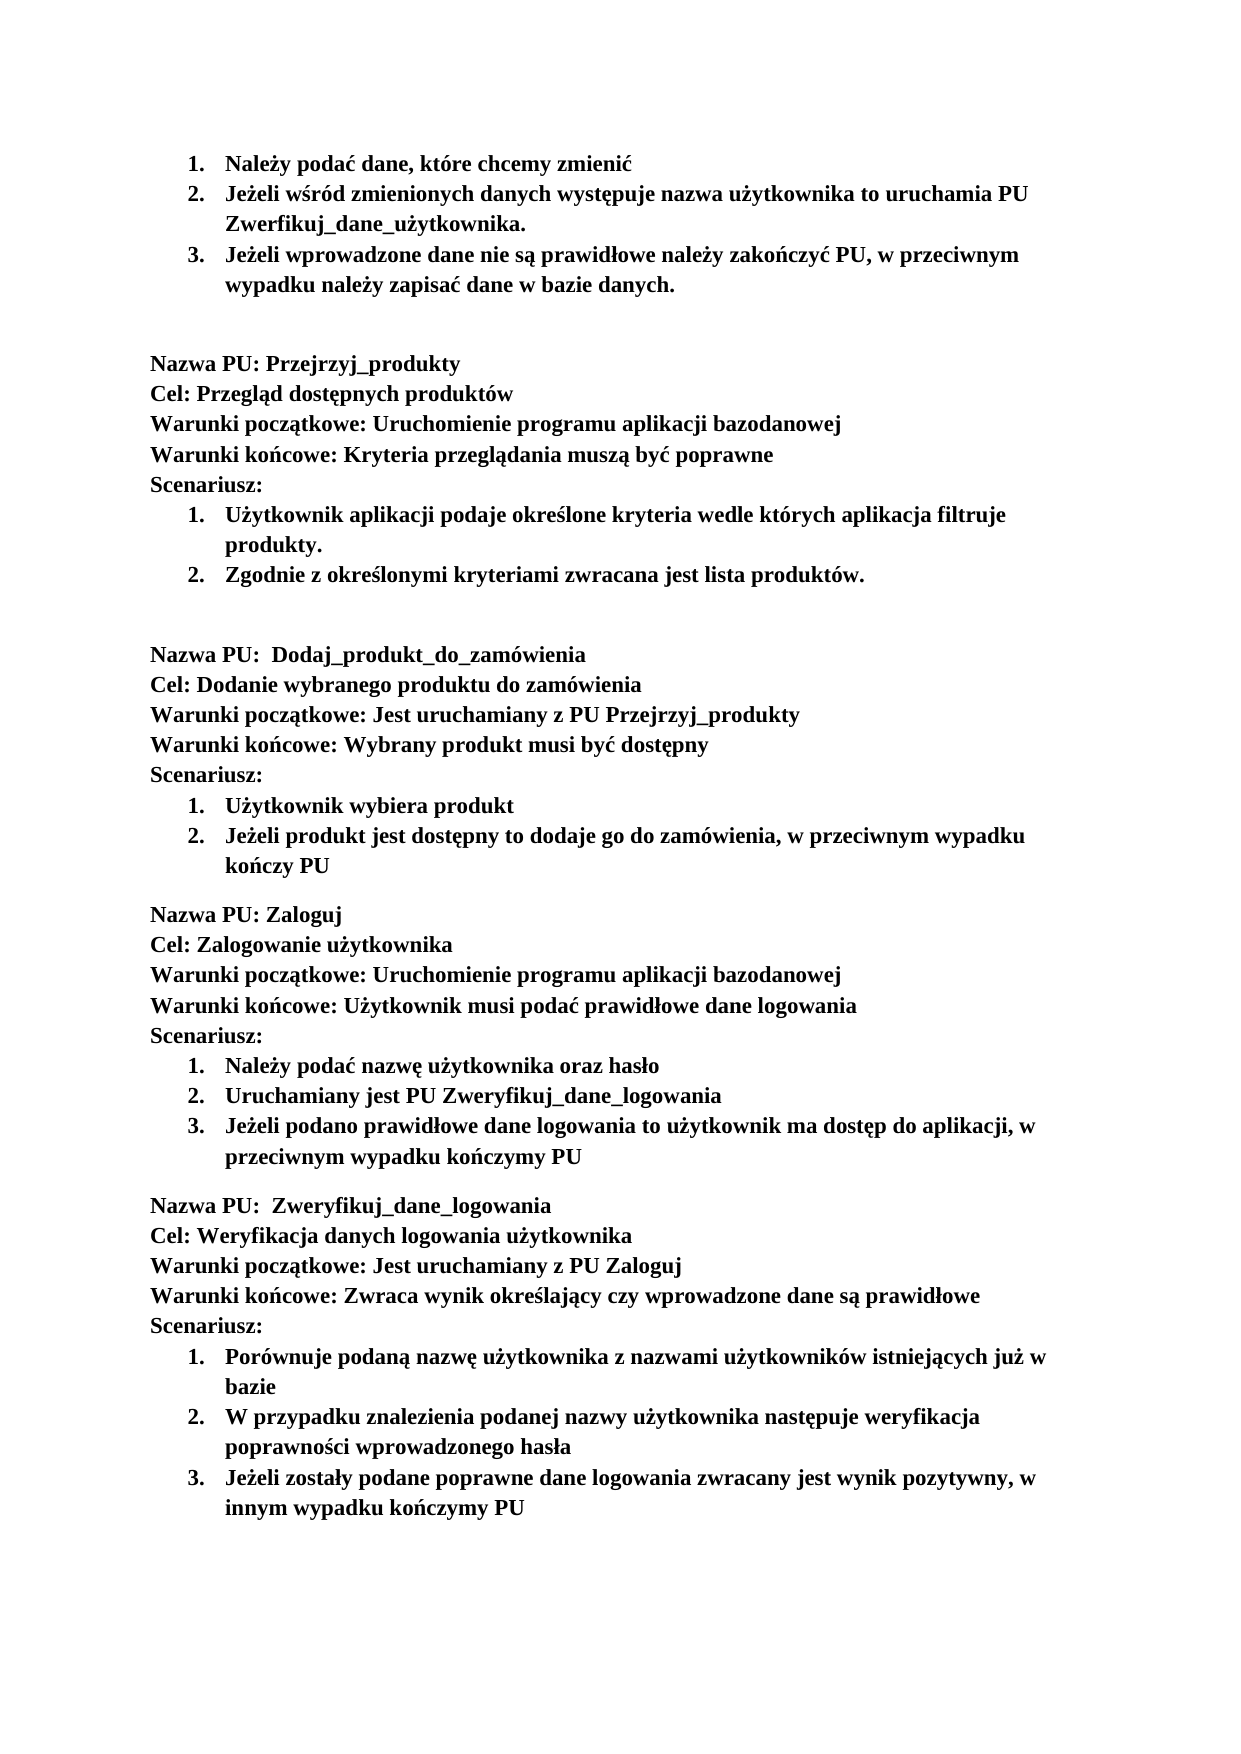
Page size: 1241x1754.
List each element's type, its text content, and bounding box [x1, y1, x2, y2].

text Scenariusz: [150, 761, 1090, 788]
text Warunki początkowe: Uruchomienie programu aplikacji bazodanowej [150, 410, 1090, 437]
text Nazwa PU: Zaloguj [150, 901, 1090, 927]
text Scenariusz: [150, 1312, 1090, 1339]
text Warunki końcowe: Zwraca wynik określający czy wprowadzone dane są prawidłowe [150, 1282, 1090, 1309]
text Warunki końcowe: Użytkownik musi podać prawidłowe dane logowania [150, 992, 1090, 1018]
text Cel: Dodanie wybranego produktu do zamówienia [150, 671, 1090, 697]
text Nazwa PU: Zweryfikuj_dane_logowania [150, 1192, 1090, 1218]
text Warunki początkowe: Jest uruchamiany z PU Zaloguj [150, 1252, 1090, 1278]
list Należy podać nazwę użytkownika oraz hasło [187, 1052, 1090, 1078]
text Cel: Weryfikacja danych logowania użytkownika [150, 1222, 1090, 1248]
list Jeżeli podano prawidłowe dane logowania to użytkownik ma dostęp do aplikacji, w przeciwnym wypadku kończymy PU [187, 1112, 1090, 1169]
text Warunki początkowe: Uruchomienie programu aplikacji bazodanowej [150, 961, 1090, 988]
text Warunki początkowe: Jest uruchamiany z PU Przejrzyj_produkty [150, 701, 1090, 727]
list Jeżeli wśród zmienionych danych występuje nazwa użytkownika to uruchamia PU Zwerfikuj_dane_użytkownika. [187, 180, 1090, 237]
list Należy podać dane, które chcemy zmienić [187, 150, 1090, 176]
list Użytkownik aplikacji podaje określone kryteria wedle których aplikacja filtruje produkty. [187, 501, 1090, 558]
text Warunki końcowe: Kryteria przeglądania muszą być poprawne [150, 441, 1090, 467]
list Porównuje podaną nazwę użytkownika z nazwami użytkowników istniejących już w bazie [187, 1343, 1090, 1399]
text Warunki końcowe: Wybrany produkt musi być dostępny [150, 731, 1090, 758]
text Scenariusz: [150, 1022, 1090, 1048]
text Cel: Przegląd dostępnych produktów [150, 380, 1090, 407]
text Nazwa PU: Przejrzyj_produkty [150, 350, 1090, 376]
list Zgodnie z określonymi kryteriami zwracana jest lista produktów. [187, 561, 1090, 588]
list Jeżeli wprowadzone dane nie są prawidłowe należy zakończyć PU, w przeciwnym wypadku należy zapisać dane w bazie danych. [187, 241, 1090, 297]
list Uruchamiany jest PU Zweryfikuj_dane_logowania [187, 1082, 1090, 1109]
text Cel: Zalogowanie użytkownika [150, 931, 1090, 958]
list Jeżeli zostały podane poprawne dane logowania zwracany jest wynik pozytywny, w innym wypadku kończymy PU [187, 1463, 1090, 1520]
list Jeżeli produkt jest dostępny to dodaje go do zamówienia, w przeciwnym wypadku kończy PU [187, 822, 1090, 878]
list Użytkownik wybiera produkt [187, 792, 1090, 818]
list W przypadku znalezienia podanej nazwy użytkownika następuje weryfikacja poprawności wprowadzonego hasła [187, 1403, 1090, 1460]
text Scenariusz: [150, 471, 1090, 497]
text Nazwa PU: Dodaj_produkt_do_zamówienia [150, 641, 1090, 667]
